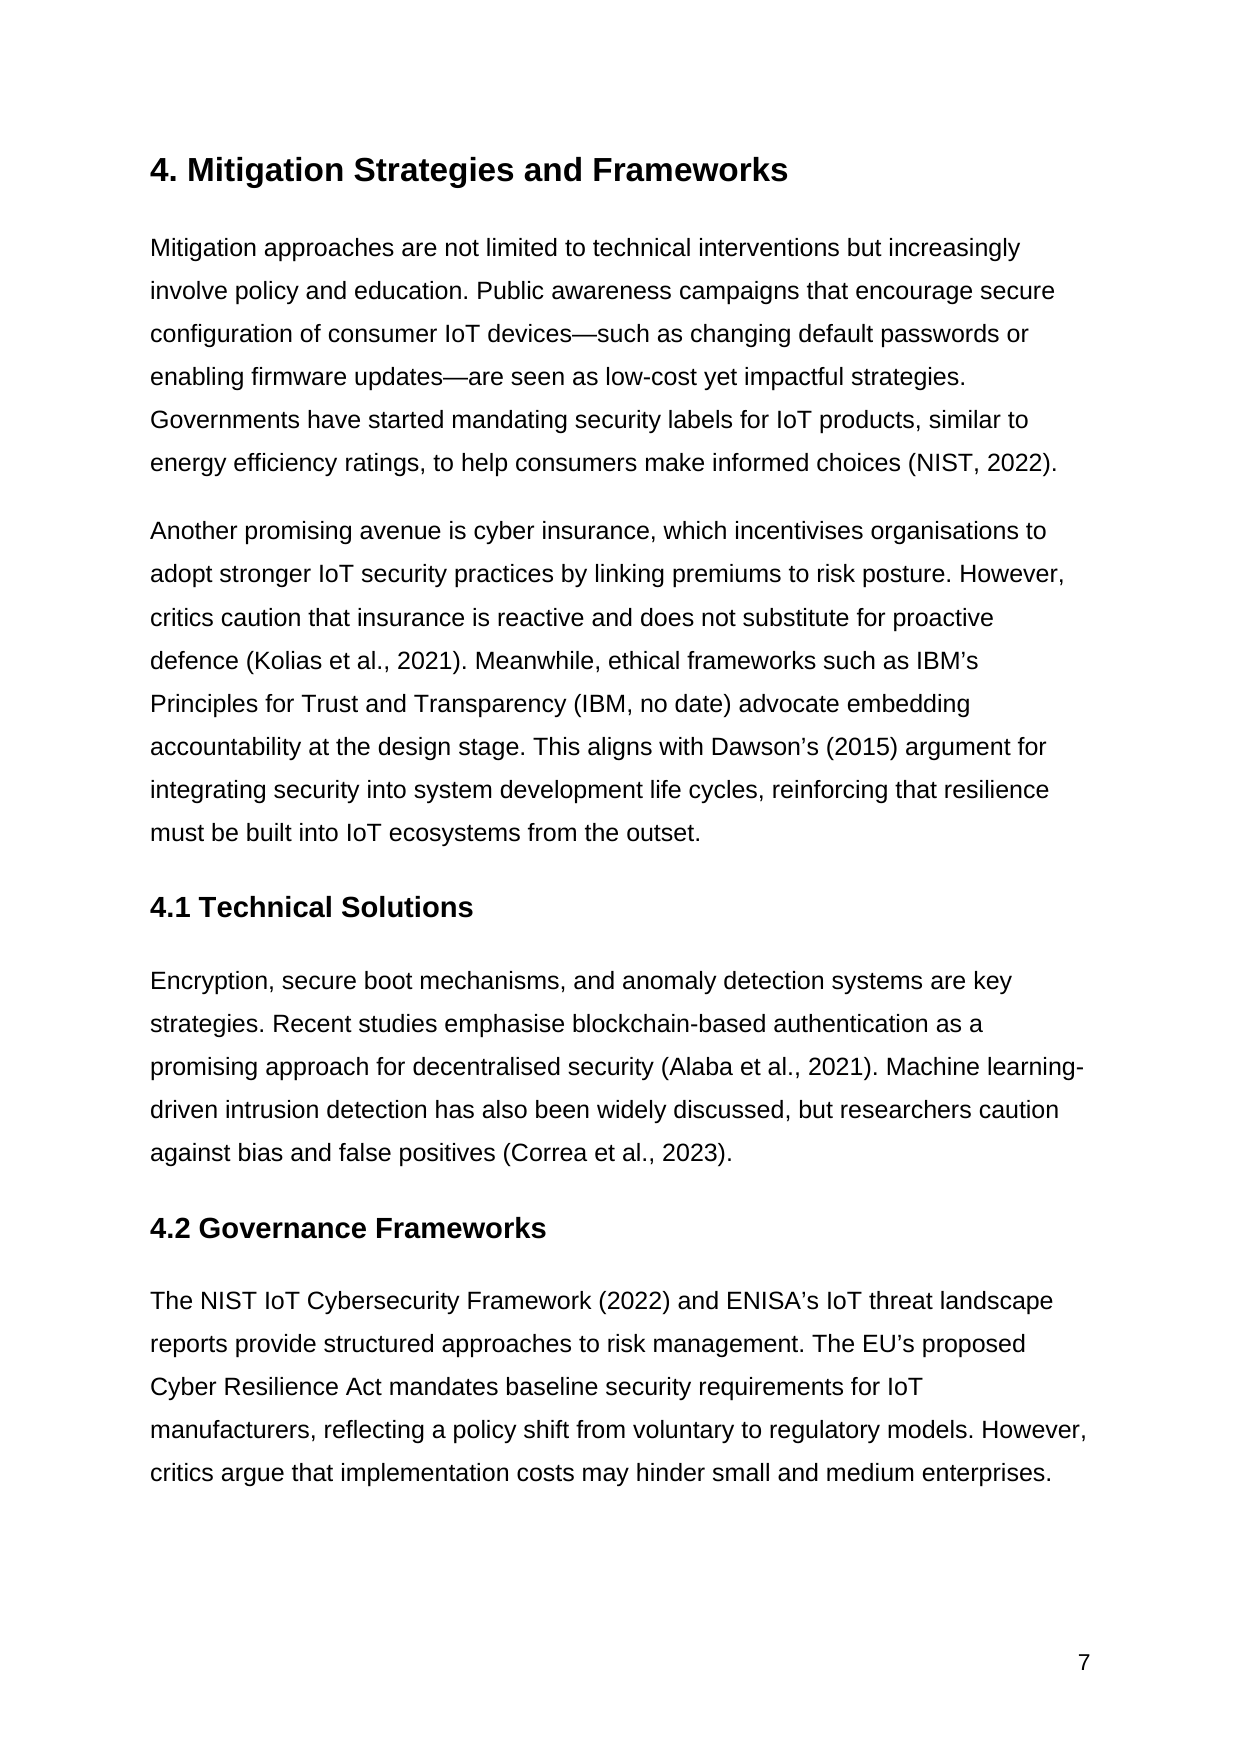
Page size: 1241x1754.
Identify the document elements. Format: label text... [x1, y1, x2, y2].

text The NIST IoT Cybersecurity Framework (2022) and ENISA’s IoT threat landscape reports provide structured approaches to risk management. The EU’s proposed Cyber Resilience Act mandates baseline security requirements for IoT manufacturers, reflecting a policy shift from voluntary to regulatory models. However, critics argue that implementation costs may hinder small and medium enterprises. [150, 1286, 1090, 1487]
text Another promising avenue is cyber insurance, which incentivises organisations to adopt stronger IoT security practices by linking premiums to risk posture. However, critics caution that insurance is reactive and does not substitute for proactive defence (Kolias et al., 2021). Meanwhile, ethical frameworks such as IBM’s Principles for Trust and Transparency (IBM, no date) advocate embedding accountability at the design stage. This aligns with Dawson’s (2015) argument for integrating security into system development life cycles, reinforcing that resilience must be built into IoT ecosystems from the outset. [150, 516, 1090, 847]
text Encryption, secure boot mechanisms, and anomaly detection systems are key strategies. Recent studies emphasise blockchain-based authentication as a promising approach for decentralised security (Alaba et al., 2021). Machine learning-driven intrusion detection has also been widely discussed, but researchers caution against bias and false positives (Correa et al., 2023). [150, 966, 1090, 1167]
subtitle 4.1 Technical Solutions [150, 891, 1090, 924]
text Mitigation approaches are not limited to technical interventions but increasingly involve policy and education. Public awareness campaigns that encourage secure configuration of consumer IoT devices—such as changing default passwords or enabling firmware updates—are seen as low-cost yet impactful strategies. Governments have started mandating security labels for IoT products, similar to energy efficiency ratings, to help consumers make informed choices (NIST, 2022). [150, 233, 1090, 477]
subtitle 4. Mitigation Strategies and Frameworks [150, 150, 1090, 188]
subtitle 4.2 Governance Frameworks [150, 1211, 1090, 1244]
